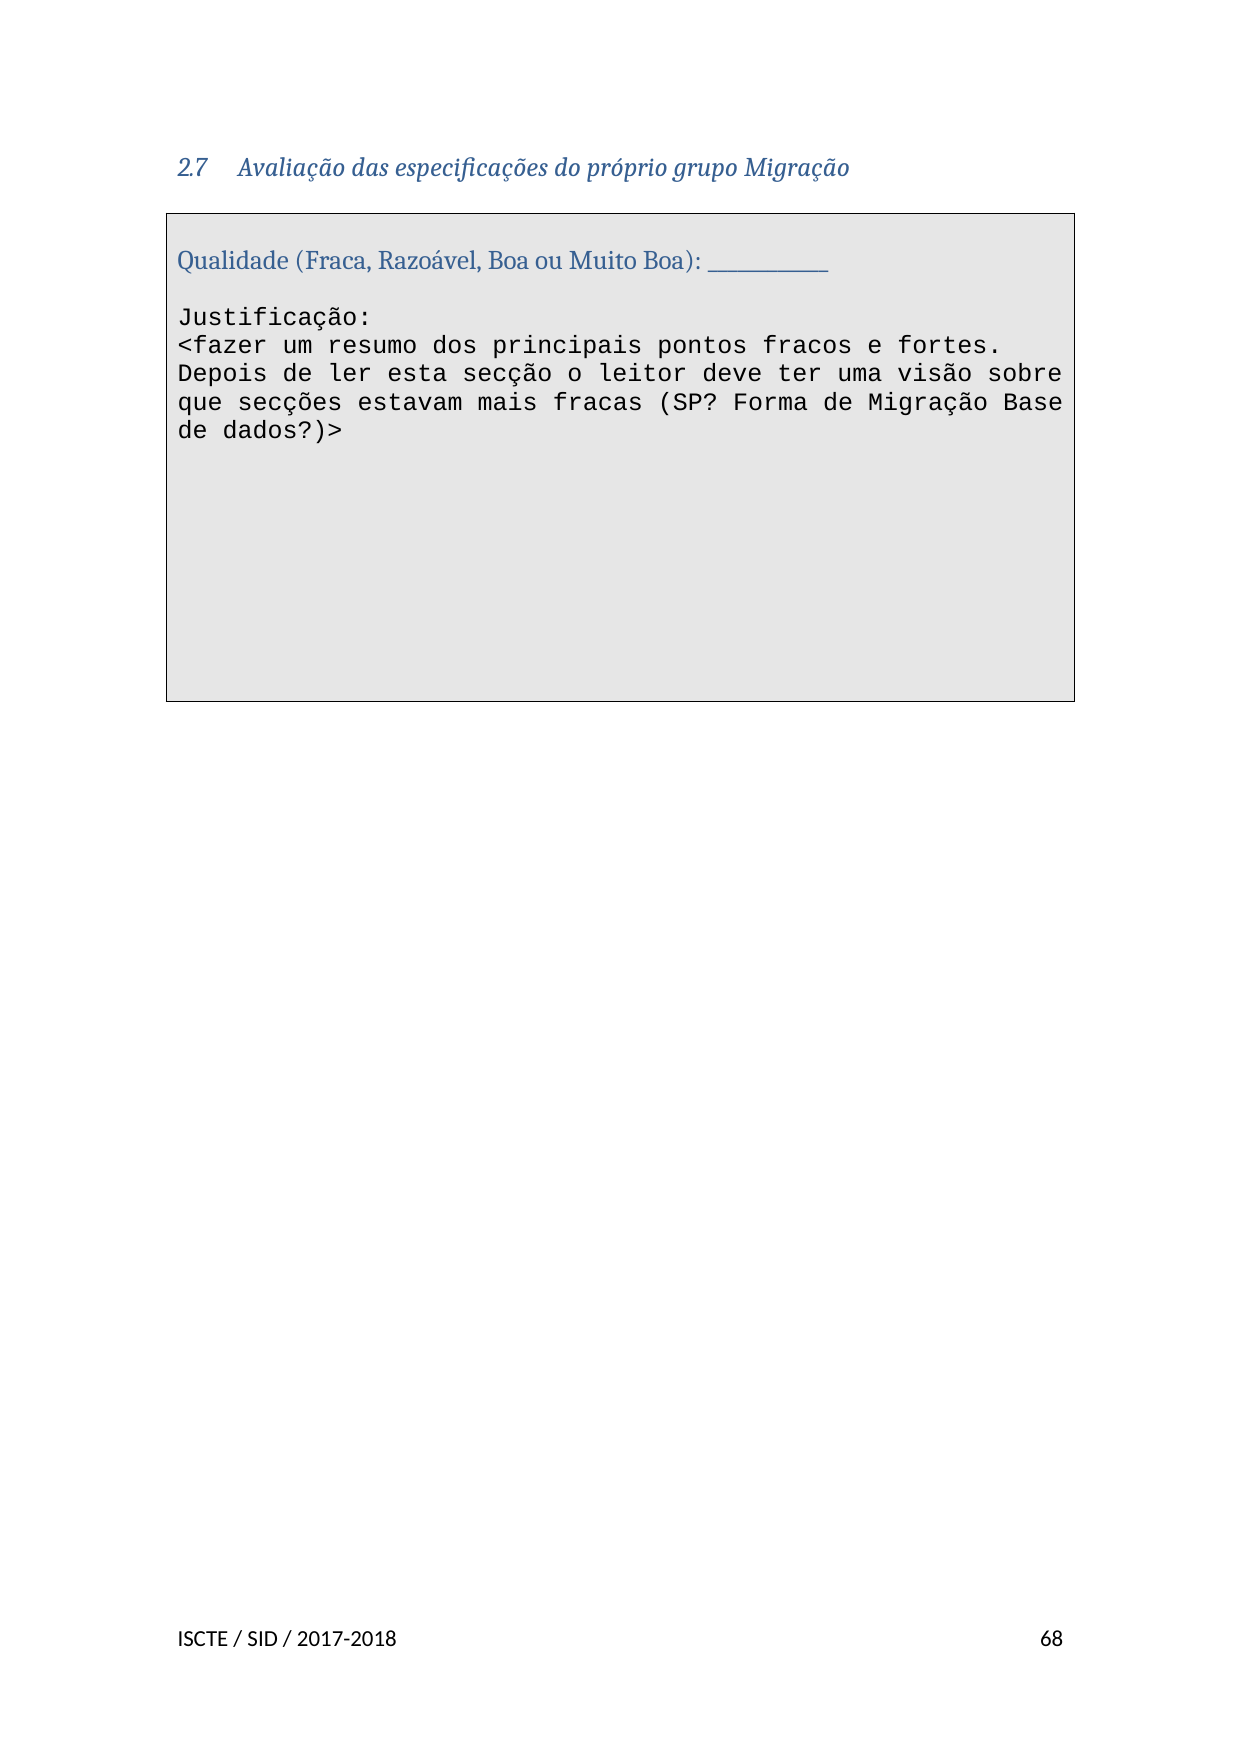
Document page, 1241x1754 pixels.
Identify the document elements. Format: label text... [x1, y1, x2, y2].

subtitle Avaliação das especificações do próprio grupo Migração [177, 152, 1063, 183]
table_header Qualidade (Fraca, Razoável, Boa ou Muito Boa): ____________ Justificação: <fazer um resumo dos principais pontos fracos e fortes. Depois de ler esta secção o leitor deve ter uma visão sobre que secções estavam mais fracas (SP? Forma de Migração Base de dados?)> [167, 214, 1074, 701]
